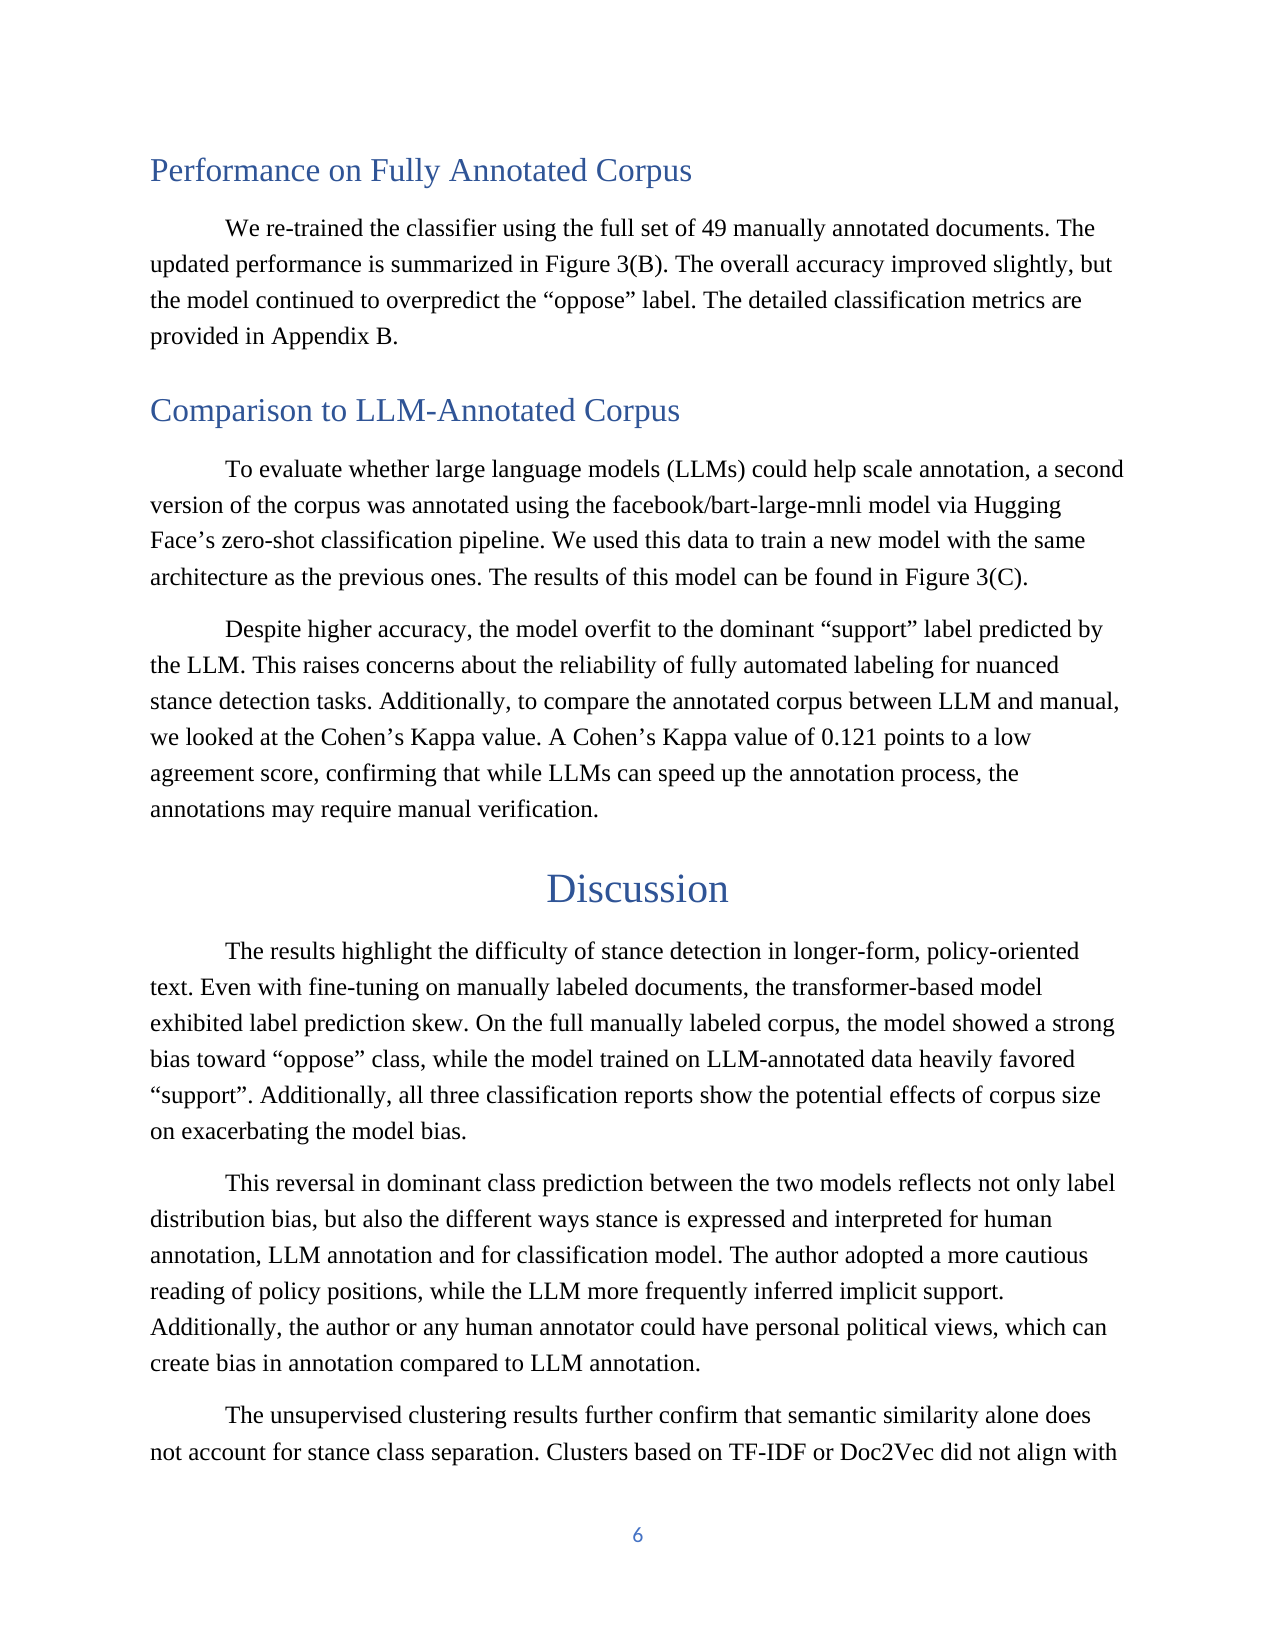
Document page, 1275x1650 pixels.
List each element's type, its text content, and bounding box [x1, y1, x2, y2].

text To evaluate whether large language models (LLMs) could help scale annotation, a second version of the corpus was annotated using the facebook/bart-large-mnli model via Hugging Face’s zero-shot classification pipeline. We used this data to train a new model with the same architecture as the previous ones. The results of this model can be found in Figure 3(C). [150, 454, 1125, 590]
text The results highlight the difficulty of stance detection in longer-form, policy-oriented text. Even with fine-tuning on manually labeled documents, the transformer-based model exhibited label prediction skew. On the full manually labeled corpus, the model showed a strong bias toward “oppose” class, while the model trained on LLM-annotated data heavily favored “support”. Additionally, all three classification reports show the potential effects of corpus size on exacerbating the model bias. [150, 936, 1125, 1144]
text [150, 1401, 1125, 1465]
text This reversal in dominant class prediction between the two models reflects not only label distribution bias, but also the different ways stance is expressed and interpreted for human annotation, LLM annotation and for classification model. The author adopted a more cautious reading of policy positions, while the LLM more frequently inferred implicit support. Additionally, the author or any human annotator could have personal political views, which can create bias in annotation compared to LLM annotation. [150, 1168, 1125, 1377]
subtitle Performance on Fully Annotated Corpus [150, 150, 1125, 188]
subtitle Comparison to LLM-Annotated Corpus [150, 390, 1125, 429]
subtitle Discussion [150, 863, 1125, 911]
text Despite higher accuracy, the model overfit to the dominant “support” label predicted by the LLM. This raises concerns about the reliability of fully automated labeling for nuanced stance detection tasks. Additionally, to compare the annotated corpus between LLM and manual, we looked at the Cohen’s Kappa value. A Cohen’s Kappa value of 0.121 points to a low agreement score, confirming that while LLMs can speed up the annotation process, the annotations may require manual verification. [150, 614, 1125, 823]
text We re-trained the classifier using the full set of 49 manually annotated documents. The updated performance is summarized in Figure 3(B). The overall accuracy improved slightly, but the model continued to overpredict the “oppose” label. The detailed classification metrics are provided in Appendix B. [150, 213, 1125, 350]
